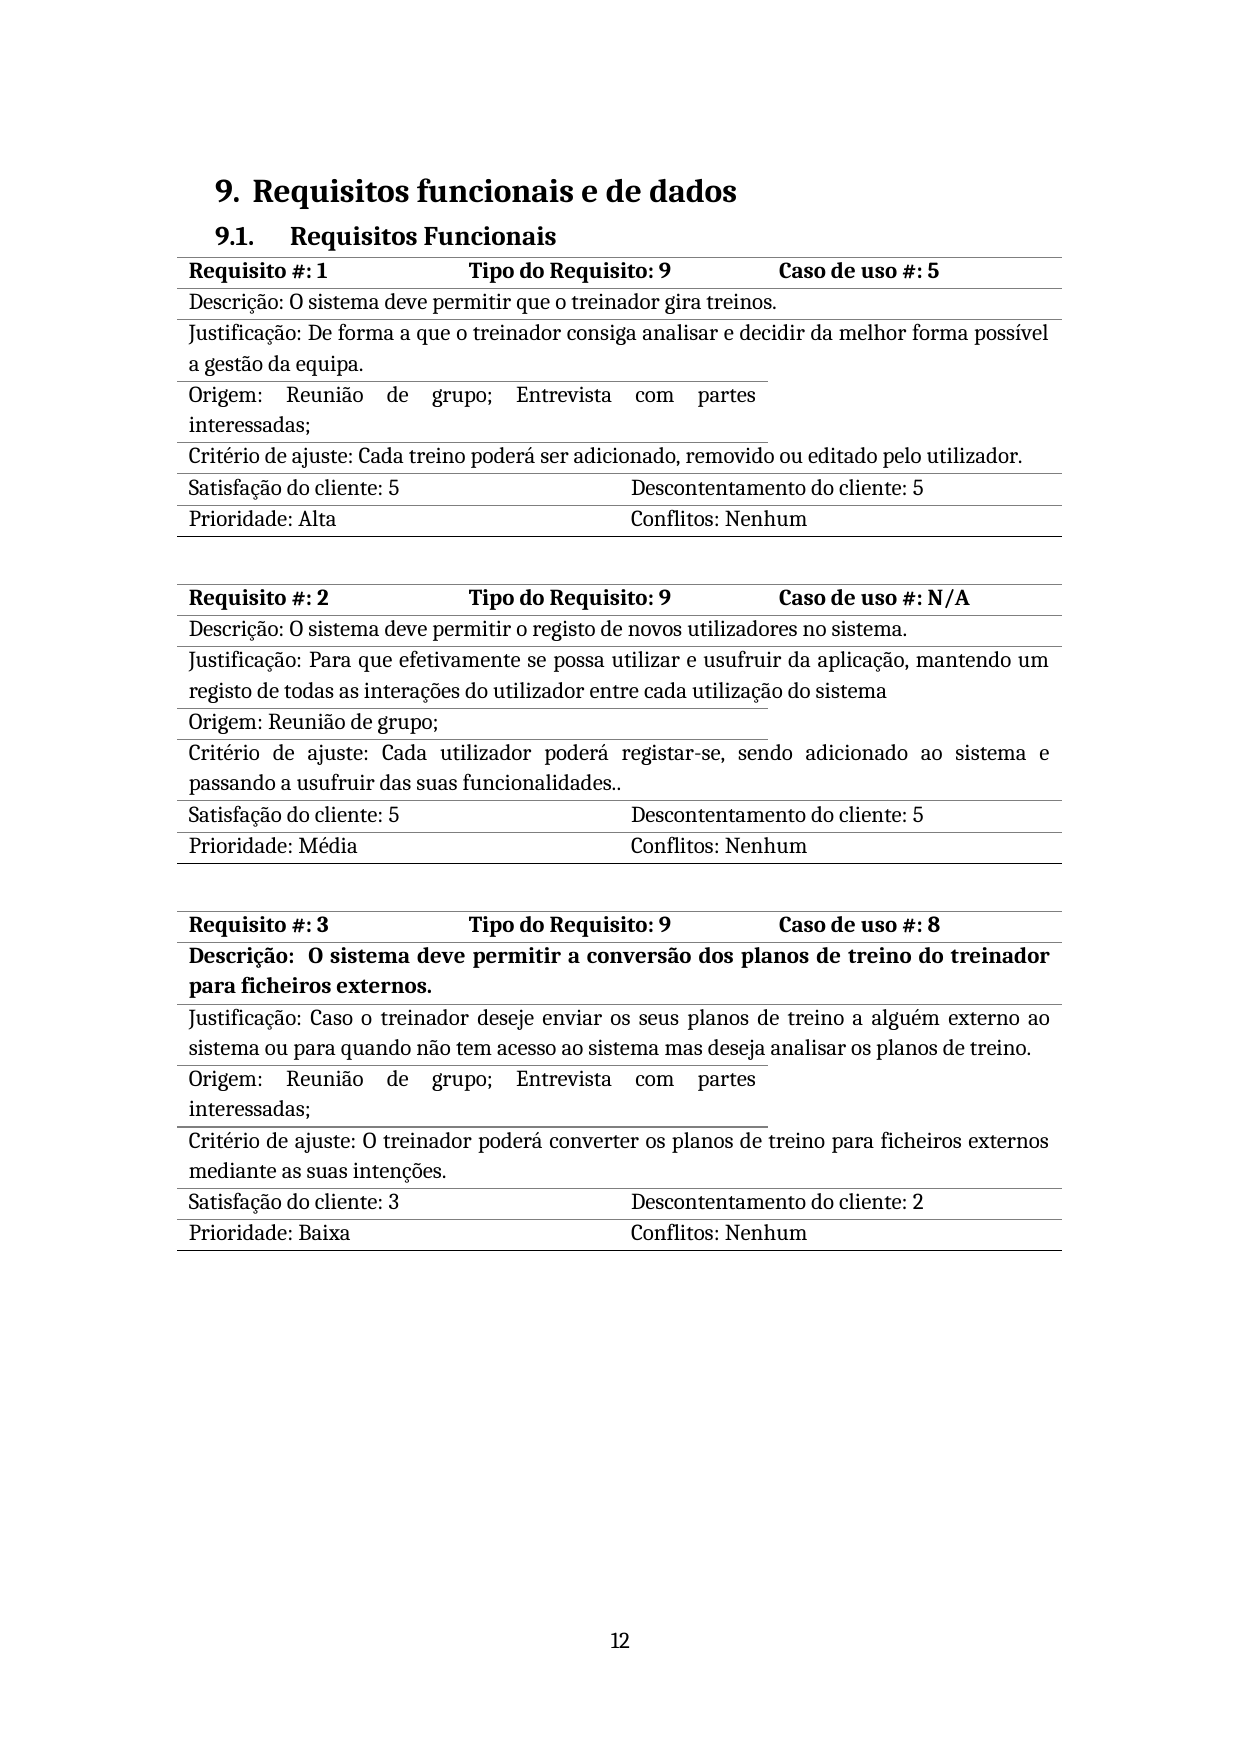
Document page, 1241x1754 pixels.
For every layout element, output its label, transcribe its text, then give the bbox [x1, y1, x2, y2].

table_cell Justificação: Caso o treinador deseje enviar os seus planos de treino a alguém externo ao sistema ou para quando não tem acesso ao sistema mas deseja analisar os planos de treino. [177, 1005, 1062, 1065]
table_header Requisito #: 2 [177, 585, 457, 615]
table_header Tipo do Requisito: 9 [457, 585, 768, 615]
table_cell Justificação: Para que efetivamente se possa utilizar e usufruir da aplicação, mantendo um registo de todas as interações do utilizador entre cada utilização do sistema [177, 647, 1062, 708]
table_header Requisito #: 3 [177, 912, 457, 942]
table_cell Satisfação do cliente: 3 [177, 1189, 619, 1219]
table_cell Justificação: De forma a que o treinador consiga analisar e decidir da melhor forma possível a gestão da equipa. [177, 320, 1062, 381]
table_cell Prioridade: Baixa [177, 1220, 619, 1250]
table_cell Critério de ajuste: Cada treino poderá ser adicionado, removido ou editado pelo utilizador. [177, 442, 1062, 473]
table_header Requisito #: 1 [177, 258, 457, 288]
table_cell Origem: Reunião de grupo; [177, 709, 768, 739]
table_cell Prioridade: Alta [177, 506, 619, 536]
table_header Tipo do Requisito: 9 [457, 912, 768, 942]
table_cell Satisfação do cliente: 5 [177, 474, 619, 504]
table_header Caso de uso #: 8 [768, 912, 1062, 942]
table_cell Prioridade: Média [177, 833, 619, 863]
table_cell Conflitos: Nenhum [620, 506, 1062, 536]
table_cell Descrição: O sistema deve permitir a conversão dos planos de treino do treinador para ficheiros externos. [177, 943, 1062, 1003]
table_cell Descontentamento do cliente: 5 [620, 801, 1062, 832]
table_cell Satisfação do cliente: 5 [177, 801, 619, 832]
table_cell Descontentamento do cliente: 5 [620, 474, 1062, 504]
table_cell Critério de ajuste: Cada utilizador poderá registar-se, sendo adicionado ao sistema e passando a usufruir das suas funcionalidades.. [177, 739, 1062, 800]
subtitle Requisitos Funcionais [215, 221, 1063, 252]
table_header Caso de uso #: 5 [768, 258, 1062, 288]
table_cell Descrição: O sistema deve permitir que o treinador gira treinos. [177, 289, 1062, 319]
table_cell Conflitos: Nenhum [620, 1220, 1062, 1250]
table_cell Descrição: O sistema deve permitir o registo de novos utilizadores no sistema. [177, 616, 1062, 646]
table_cell Conflitos: Nenhum [620, 833, 1062, 863]
table_header Tipo do Requisito: 9 [457, 258, 768, 288]
table_cell Descontentamento do cliente: 2 [620, 1189, 1062, 1219]
table_cell Origem: Reunião de grupo; Entrevista com partes interessadas; [177, 1066, 768, 1126]
table_cell Origem: Reunião de grupo; Entrevista com partes interessadas; [177, 382, 768, 442]
table_header Caso de uso #: N/A [768, 585, 1062, 615]
table_cell Critério de ajuste: O treinador poderá converter os planos de treino para ficheiros externos mediante as suas intenções. [177, 1126, 1062, 1188]
subtitle Requisitos funcionais e de dados [215, 173, 1063, 211]
